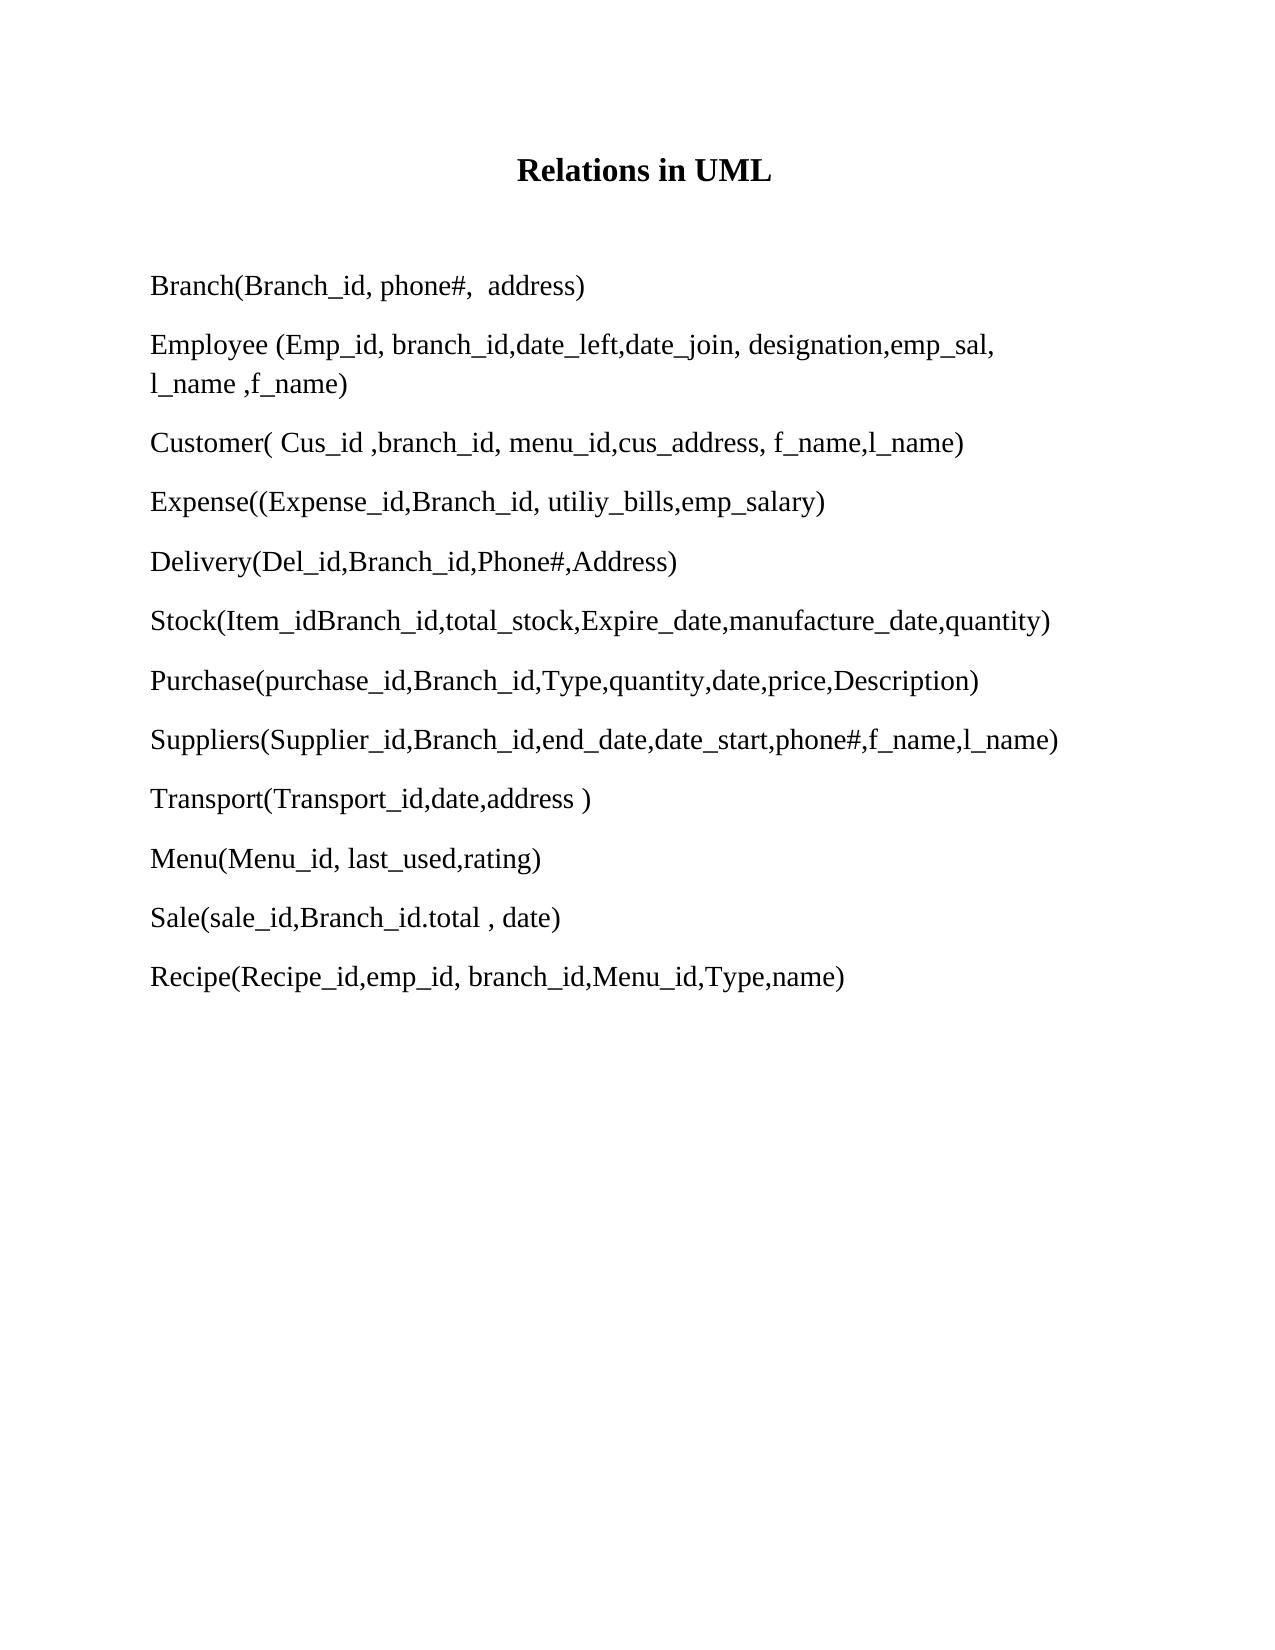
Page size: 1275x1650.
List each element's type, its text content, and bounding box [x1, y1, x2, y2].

text Suppliers(Supplier_id,Branch_id,end_date,date_start,phone#,f_name,l_name) [150, 722, 1125, 756]
text Stock(Item_idBranch_id,total_stock,Expire_date,manufacture_date,quantity) [150, 603, 1125, 637]
text Employee (Emp_id, branch_id,date_left,date_join, designation,emp_sal, l_name ,f_name) [150, 327, 1125, 399]
text Purchase(purchase_id,Branch_id,Type,quantity,date,price,Description) [150, 663, 1125, 696]
text Delivery(Del_id,Branch_id,Phone#,Address) [150, 544, 1125, 577]
text Recipe(Recipe_id,emp_id, branch_id,Menu_id,Type,name) [150, 959, 1125, 993]
text Expense((Expense_id,Branch_id, utiliy_bills,emp_salary) [150, 484, 1125, 518]
text Branch(Branch_id, phone#, address) [150, 268, 1125, 301]
text Transport(Transport_id,date,address ) [150, 781, 1125, 815]
text Customer( Cus_id ,branch_id, menu_id,cus_address, f_name,l_name) [150, 425, 1125, 459]
text Relations in UML [150, 150, 1125, 188]
text Sale(sale_id,Branch_id.total , date) [150, 900, 1125, 934]
text Menu(Menu_id, last_used,rating) [150, 841, 1125, 874]
